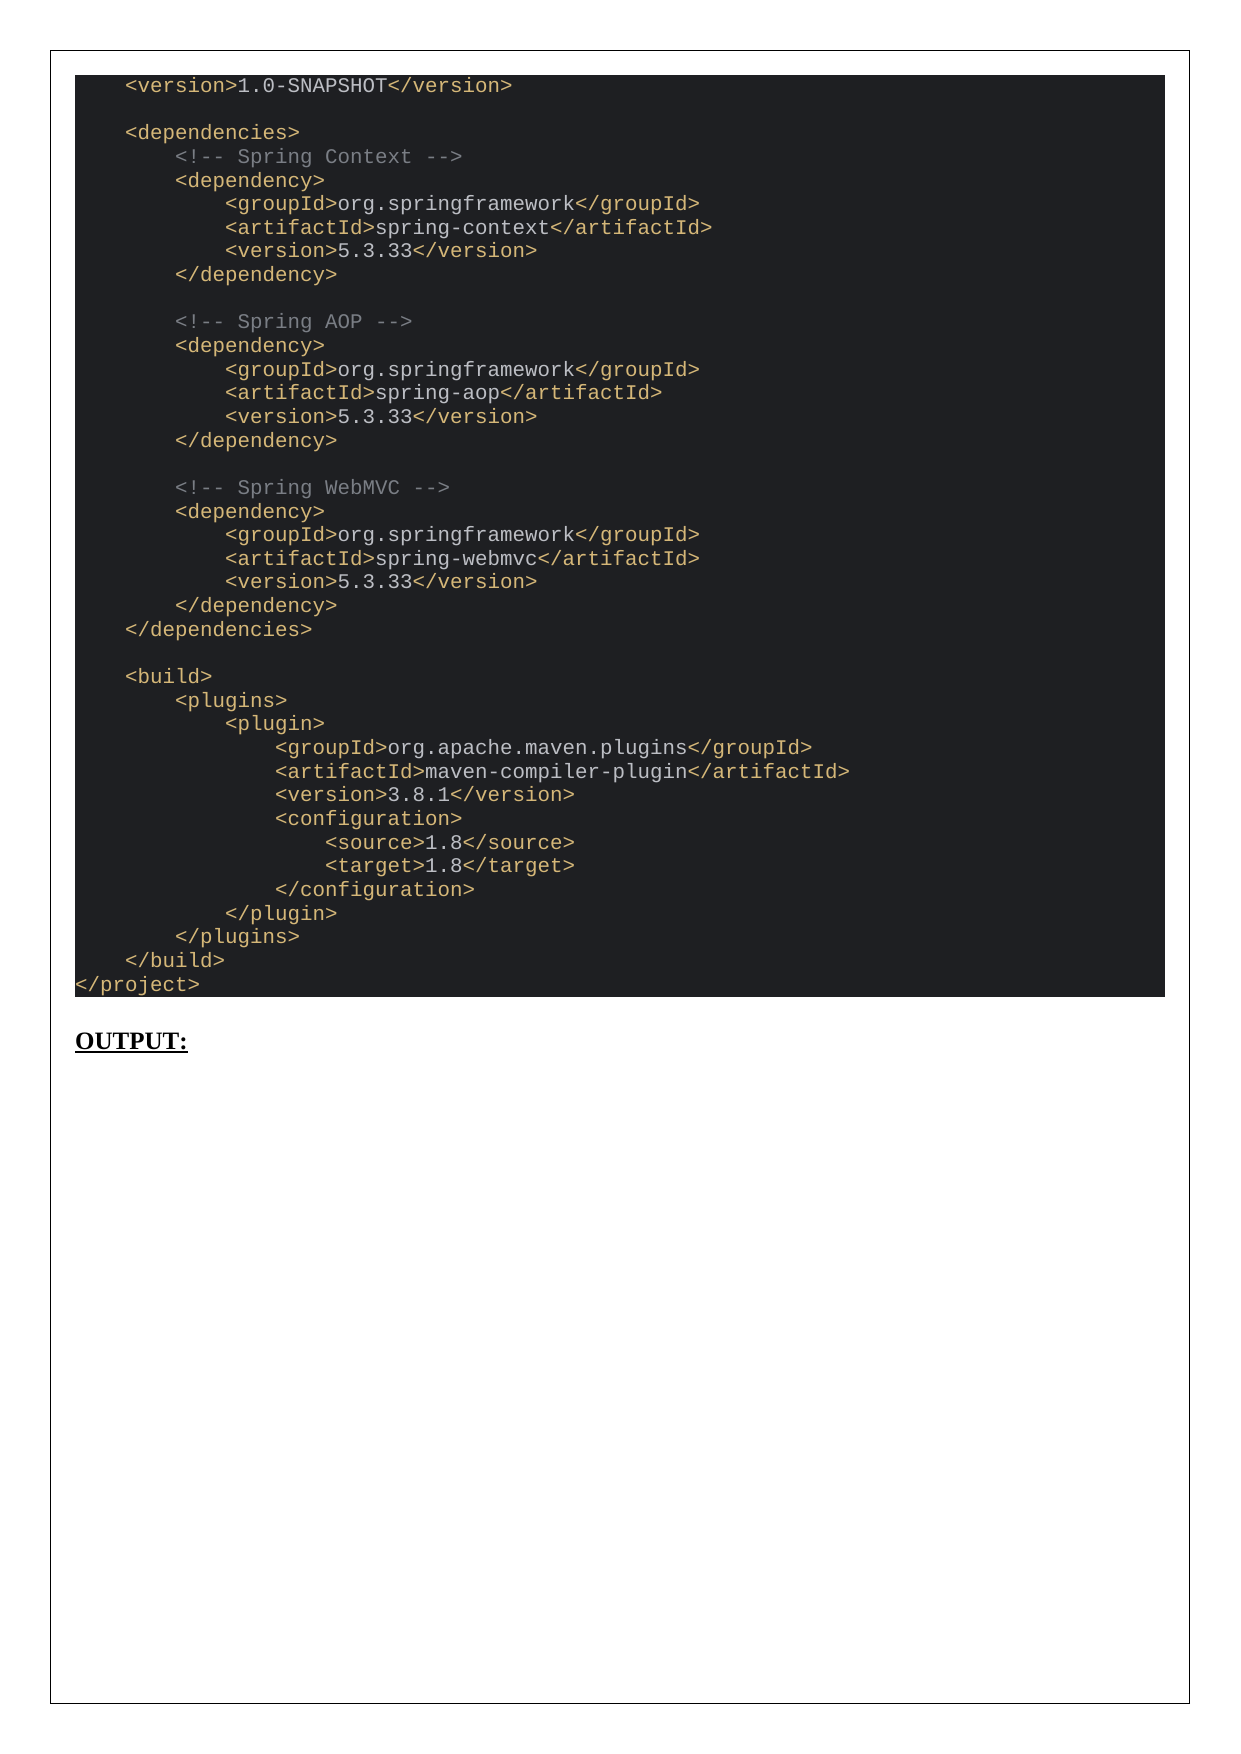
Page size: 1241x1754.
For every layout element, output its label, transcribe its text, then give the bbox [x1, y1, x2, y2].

text OUTPUT: [75, 1026, 1165, 1055]
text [75, 75, 1165, 997]
